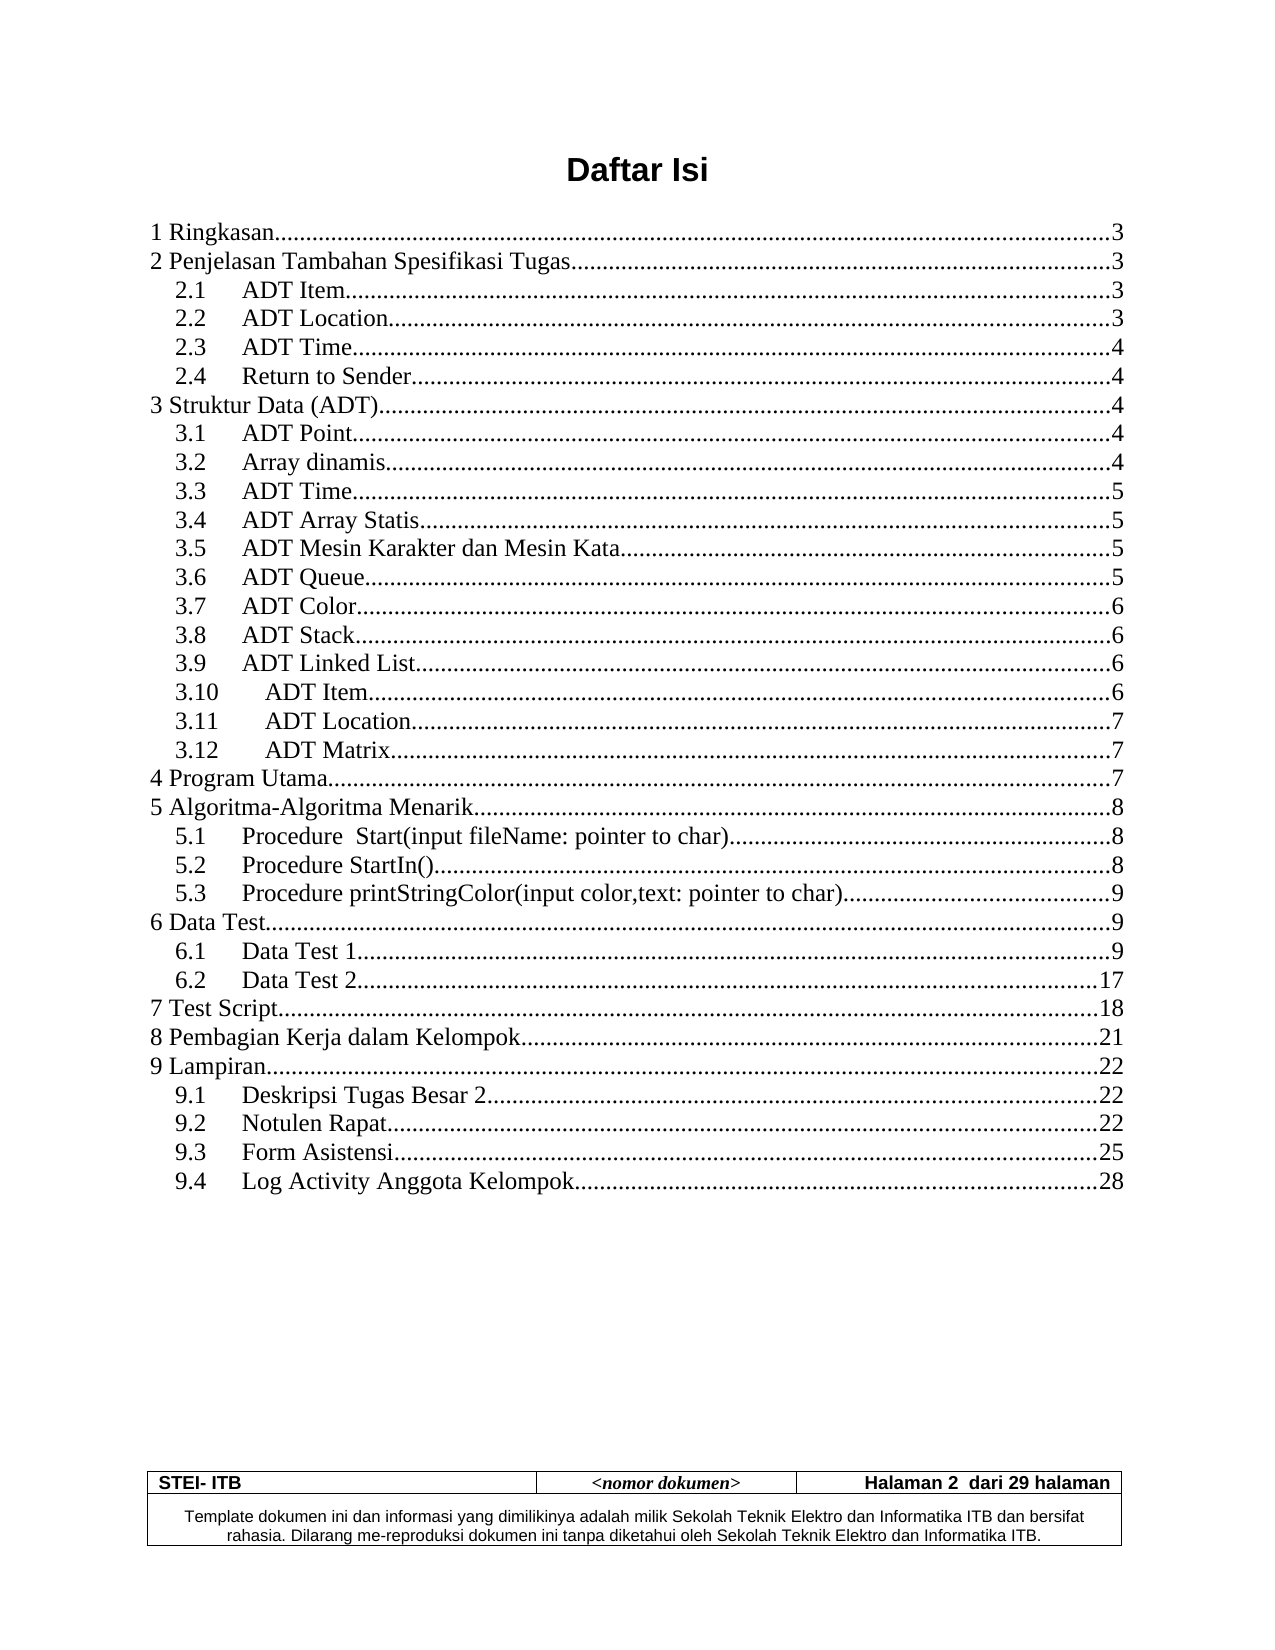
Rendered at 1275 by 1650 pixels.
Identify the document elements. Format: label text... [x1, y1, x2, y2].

text 5 Algoritma-Algoritma Menarik 8 [150, 792, 1125, 821]
text 9.4 Log Activity Anggota Kelompok 28 [175, 1166, 1125, 1195]
text 1 Ringkasan 3 [150, 217, 1125, 246]
text 6.2 Data Test 2 17 [175, 965, 1125, 993]
text 2.4 Return to Sender 4 [175, 361, 1125, 390]
text 3.1 ADT Point 4 [175, 418, 1125, 447]
text 5.2 Procedure StartIn() 8 [175, 850, 1125, 878]
text 3.11 ADT Location 7 [175, 706, 1125, 735]
text 3.10 ADT Item 6 [175, 677, 1125, 706]
text 5.1 Procedure Start(input fileName: pointer to char) 8 [175, 821, 1125, 850]
text 2.1 ADT Item 3 [175, 275, 1125, 303]
text 3.6 ADT Queue 5 [175, 562, 1125, 591]
text 6.1 Data Test 1 9 [175, 936, 1125, 965]
text 9 Lampiran 22 [150, 1051, 1125, 1080]
title Daftar Isi [150, 150, 1125, 188]
text 3.5 ADT Mesin Karakter dan Mesin Kata 5 [175, 533, 1125, 562]
text 3.4 ADT Array Statis 5 [175, 505, 1125, 533]
text 5.3 Procedure printStringColor(input color,text: pointer to char) 9 [175, 878, 1125, 907]
text 3.8 ADT Stack 6 [175, 620, 1125, 648]
text 6 Data Test 9 [150, 907, 1125, 936]
text 8 Pembagian Kerja dalam Kelompok 21 [150, 1022, 1125, 1051]
text 2 Penjelasan Tambahan Spesifikasi Tugas 3 [150, 246, 1125, 275]
text 4 Program Utama 7 [150, 763, 1125, 792]
text 3.9 ADT Linked List 6 [175, 648, 1125, 677]
text 9.3 Form Asistensi 25 [175, 1137, 1125, 1166]
text 9.2 Notulen Rapat 22 [175, 1108, 1125, 1137]
text 3 Struktur Data (ADT) 4 [150, 390, 1125, 418]
text 3.12 ADT Matrix 7 [175, 735, 1125, 763]
text 3.3 ADT Time 5 [175, 476, 1125, 505]
text 2.3 ADT Time 4 [175, 332, 1125, 361]
text 3.2 Array dinamis 4 [175, 447, 1125, 476]
text 3.7 ADT Color 6 [175, 591, 1125, 620]
text 2.2 ADT Location 3 [175, 303, 1125, 332]
text 9.1 Deskripsi Tugas Besar 2 22 [175, 1080, 1125, 1108]
text 7 Test Script 18 [150, 993, 1125, 1022]
